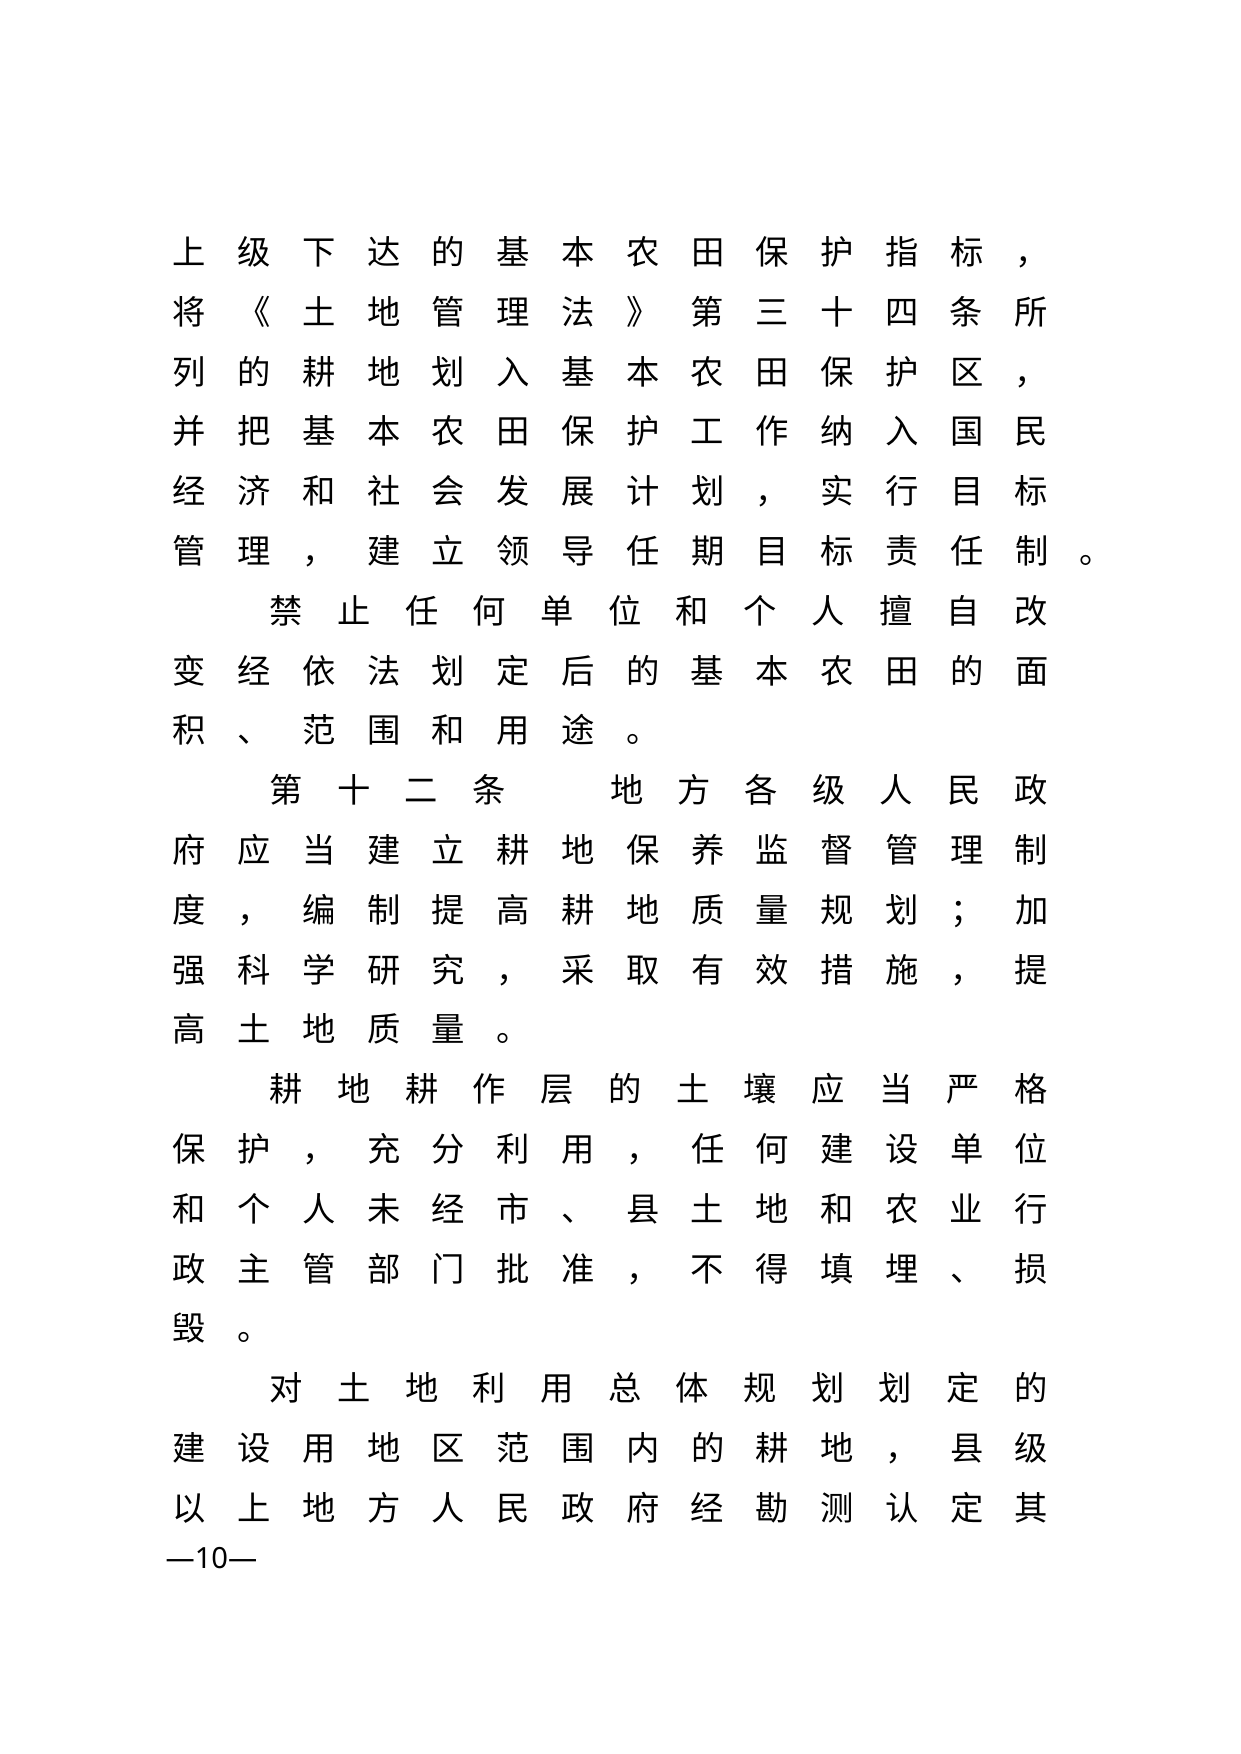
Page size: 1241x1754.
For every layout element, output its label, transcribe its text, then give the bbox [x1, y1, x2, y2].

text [172, 220, 1079, 579]
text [172, 1356, 1079, 1536]
text 禁止任何单位和个人擅自改变经依法划定后的基本农田的面积、范围和用途。 [172, 579, 1079, 758]
text 第十二条 地方各级人民政府应当建立耕地保养监督管理制度，编制提高耕地质量规划；加强科学研究，采取有效措施，提高土地质量。 [172, 758, 1079, 1057]
text 耕地耕作层的土壤应当严格保护，充分利用，任何建设单位和个人未经市、县土地和农业行政主管部门批准，不得填埋、损毁。 [172, 1057, 1079, 1356]
